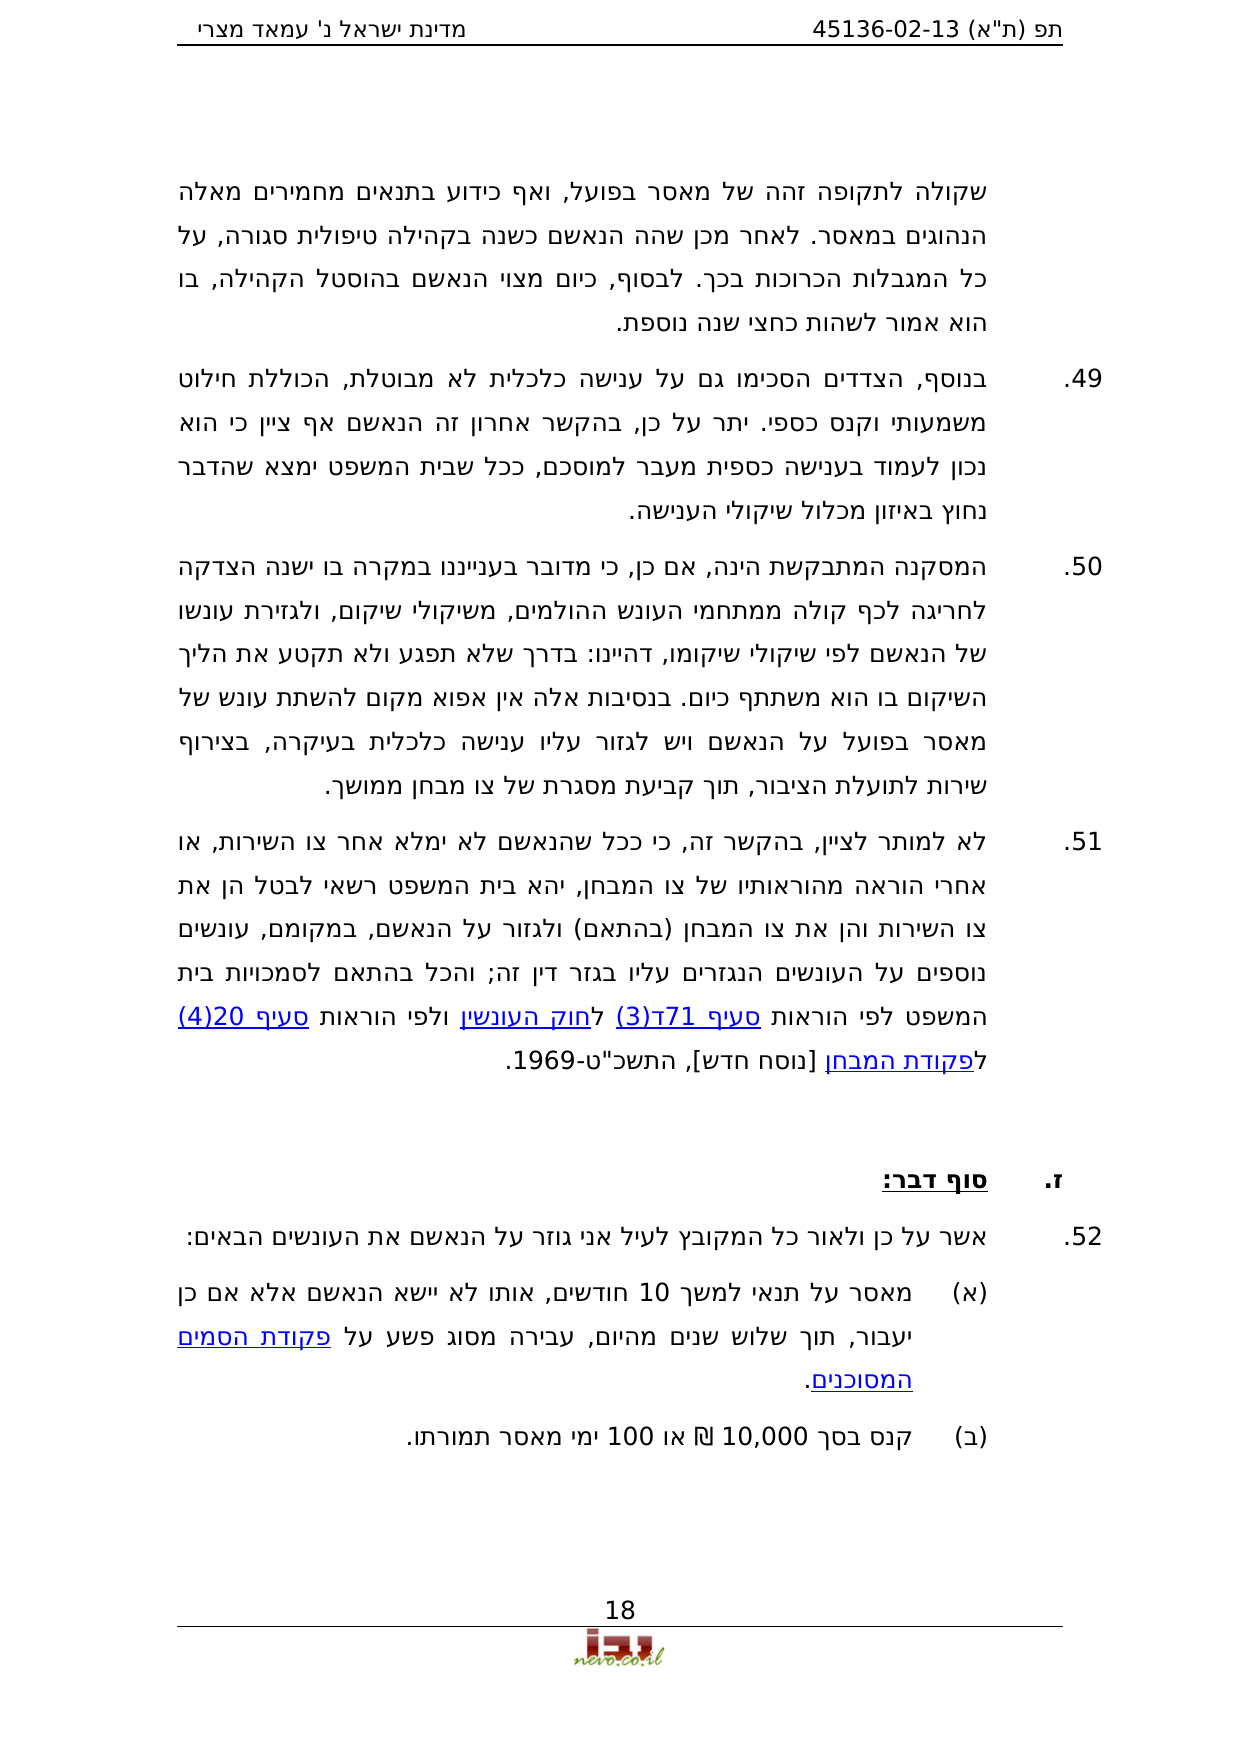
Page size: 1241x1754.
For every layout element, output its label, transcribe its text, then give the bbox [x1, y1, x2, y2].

picture [574, 1628, 666, 1667]
text ז. סוף דבר: [177, 1166, 1063, 1195]
list בנוסף, הצדדים הסכימו גם על ענישה כלכלית לא מבוטלת, הכוללת חילוט משמעותי וקנס כספי. יתר על כן, בהקשר אחרון זה הנאשם אף ציין כי הוא נכון לעמוד בענישה כספית מעבר למוסכם, ככל שבית המשפט ימצא שהדבר נחוץ באיזון מכלול שיקולי הענישה. [177, 365, 1063, 525]
list אשר על כן ולאור כל המקובץ לעיל אני גוזר על הנאשם את העונשים הבאים: [177, 1222, 1063, 1251]
list המסקנה המתבקשת הינה, אם כן, כי מדובר בענייננו במקרה בו ישנה הצדקה לחריגה לכף קולה ממתחמי העונש ההולמים, משיקולי שיקום, ולגזירת עונשו של הנאשם לפי שיקולי שיקומו, דהיינו: בדרך שלא תפגע ולא תקטע את הליך השיקום בו הוא משתתף כיום. בנסיבות אלה אין אפוא מקום להשתת עונש של מאסר בפועל על הנאשם ויש לגזור עליו ענישה כלכלית בעיקרה, בצירוף שירות לתועלת הציבור, תוך קביעת מסגרת של צו מבחן ממושך. [177, 552, 1063, 800]
text (ב) קנס בסך 10,000 ₪ או 100 ימי מאסר תמורתו. [177, 1422, 988, 1451]
text (א) מאסר על תנאי למשך 10 חודשים, אותו לא יישא הנאשם אלא אם כן יעבור, תוך שלוש שנים מהיום, עבירה מסוג פשע על פקודת הסמים המסוכנים. [177, 1278, 988, 1395]
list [177, 177, 1063, 338]
list לא למותר לציין, בהקשר זה, כי ככל שהנאשם לא ימלא אחר צו השירות, או אחרי הוראה מהוראותיו של צו המבחן, יהא בית המשפט רשאי לבטל הן את צו השירות והן את צו המבחן (בהתאם) ולגזור על הנאשם, במקומם, עונשים נוספים על העונשים הנגזרים עליו בגזר דין זה; והכל בהתאם לסמכויות בית המשפט לפי הוראות סעיף 71ד(3) לחוק העונשין ולפי הוראות סעיף 20(4) לפקודת המבחן [נוסח חדש], התשכ"ט-1969. [177, 827, 1063, 1075]
